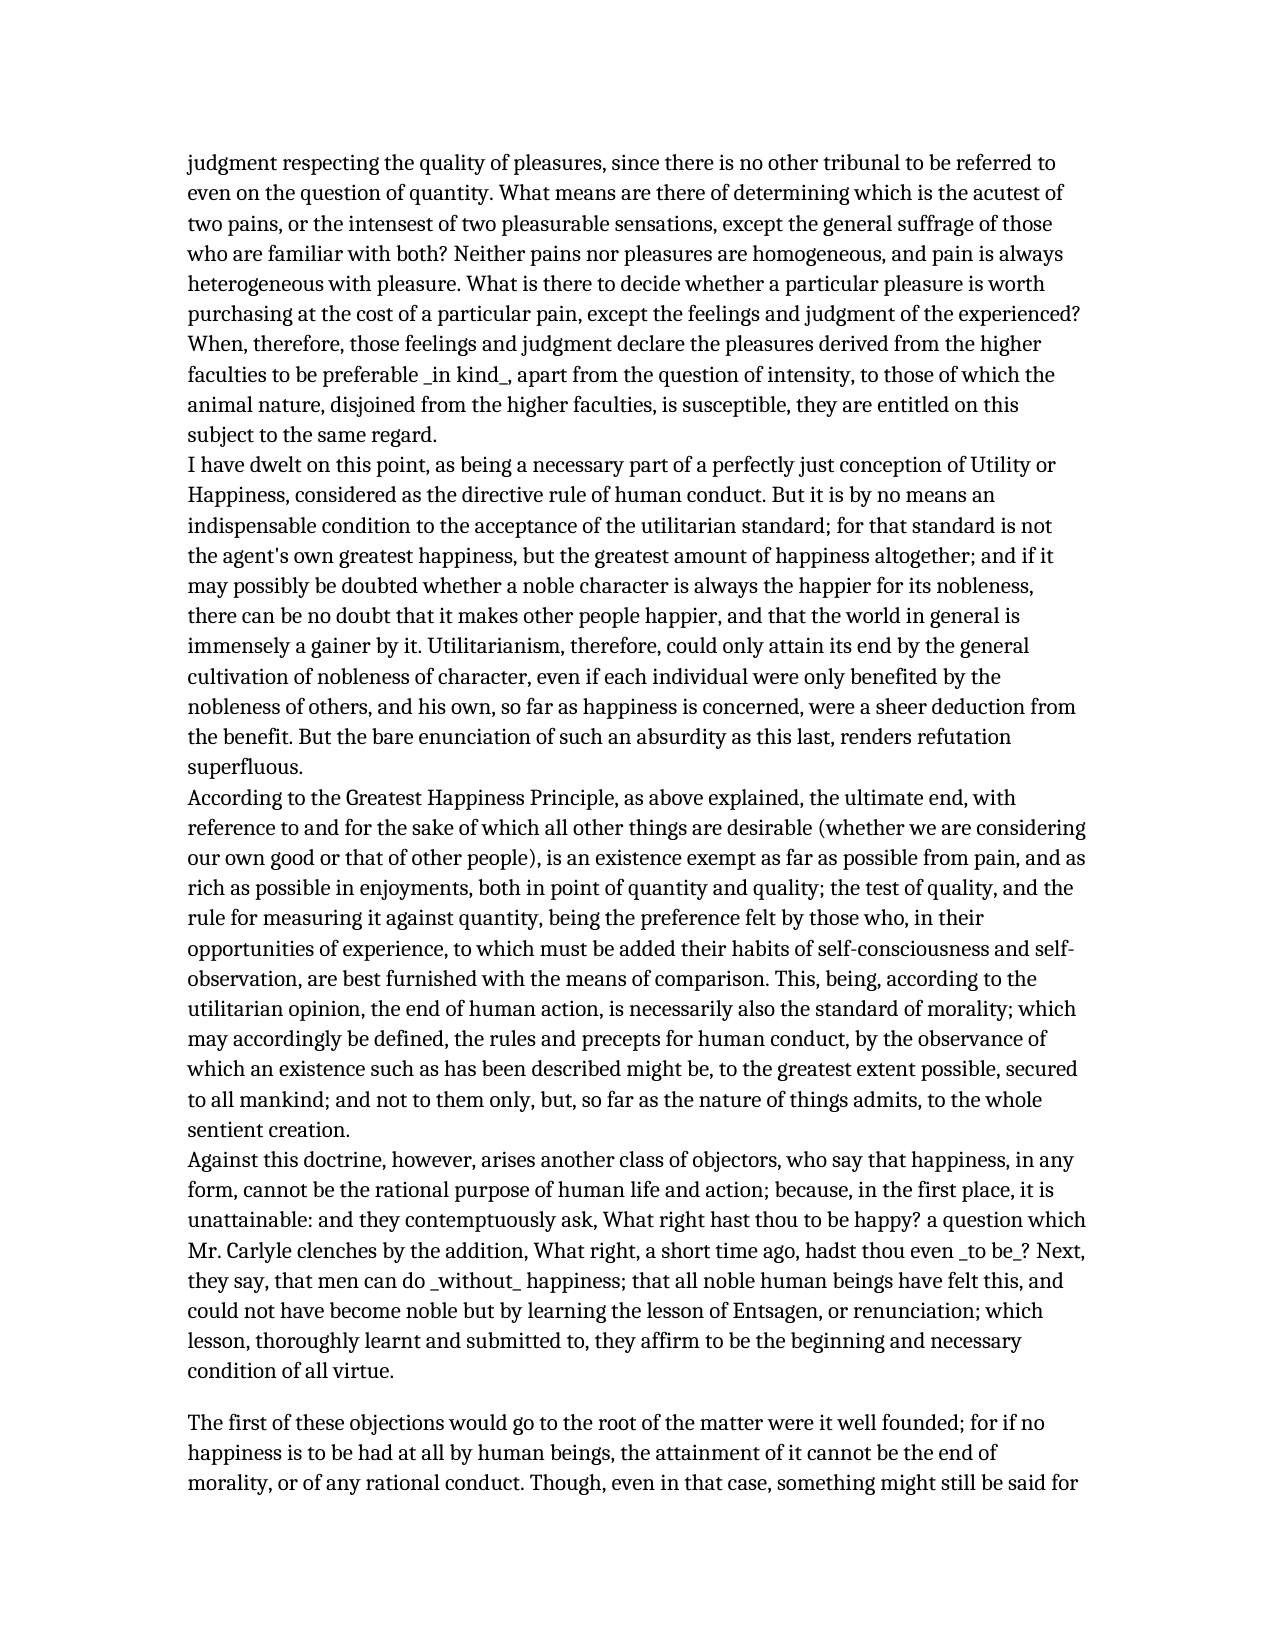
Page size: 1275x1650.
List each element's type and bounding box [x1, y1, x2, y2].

text [187, 150, 1087, 1385]
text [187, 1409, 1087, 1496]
